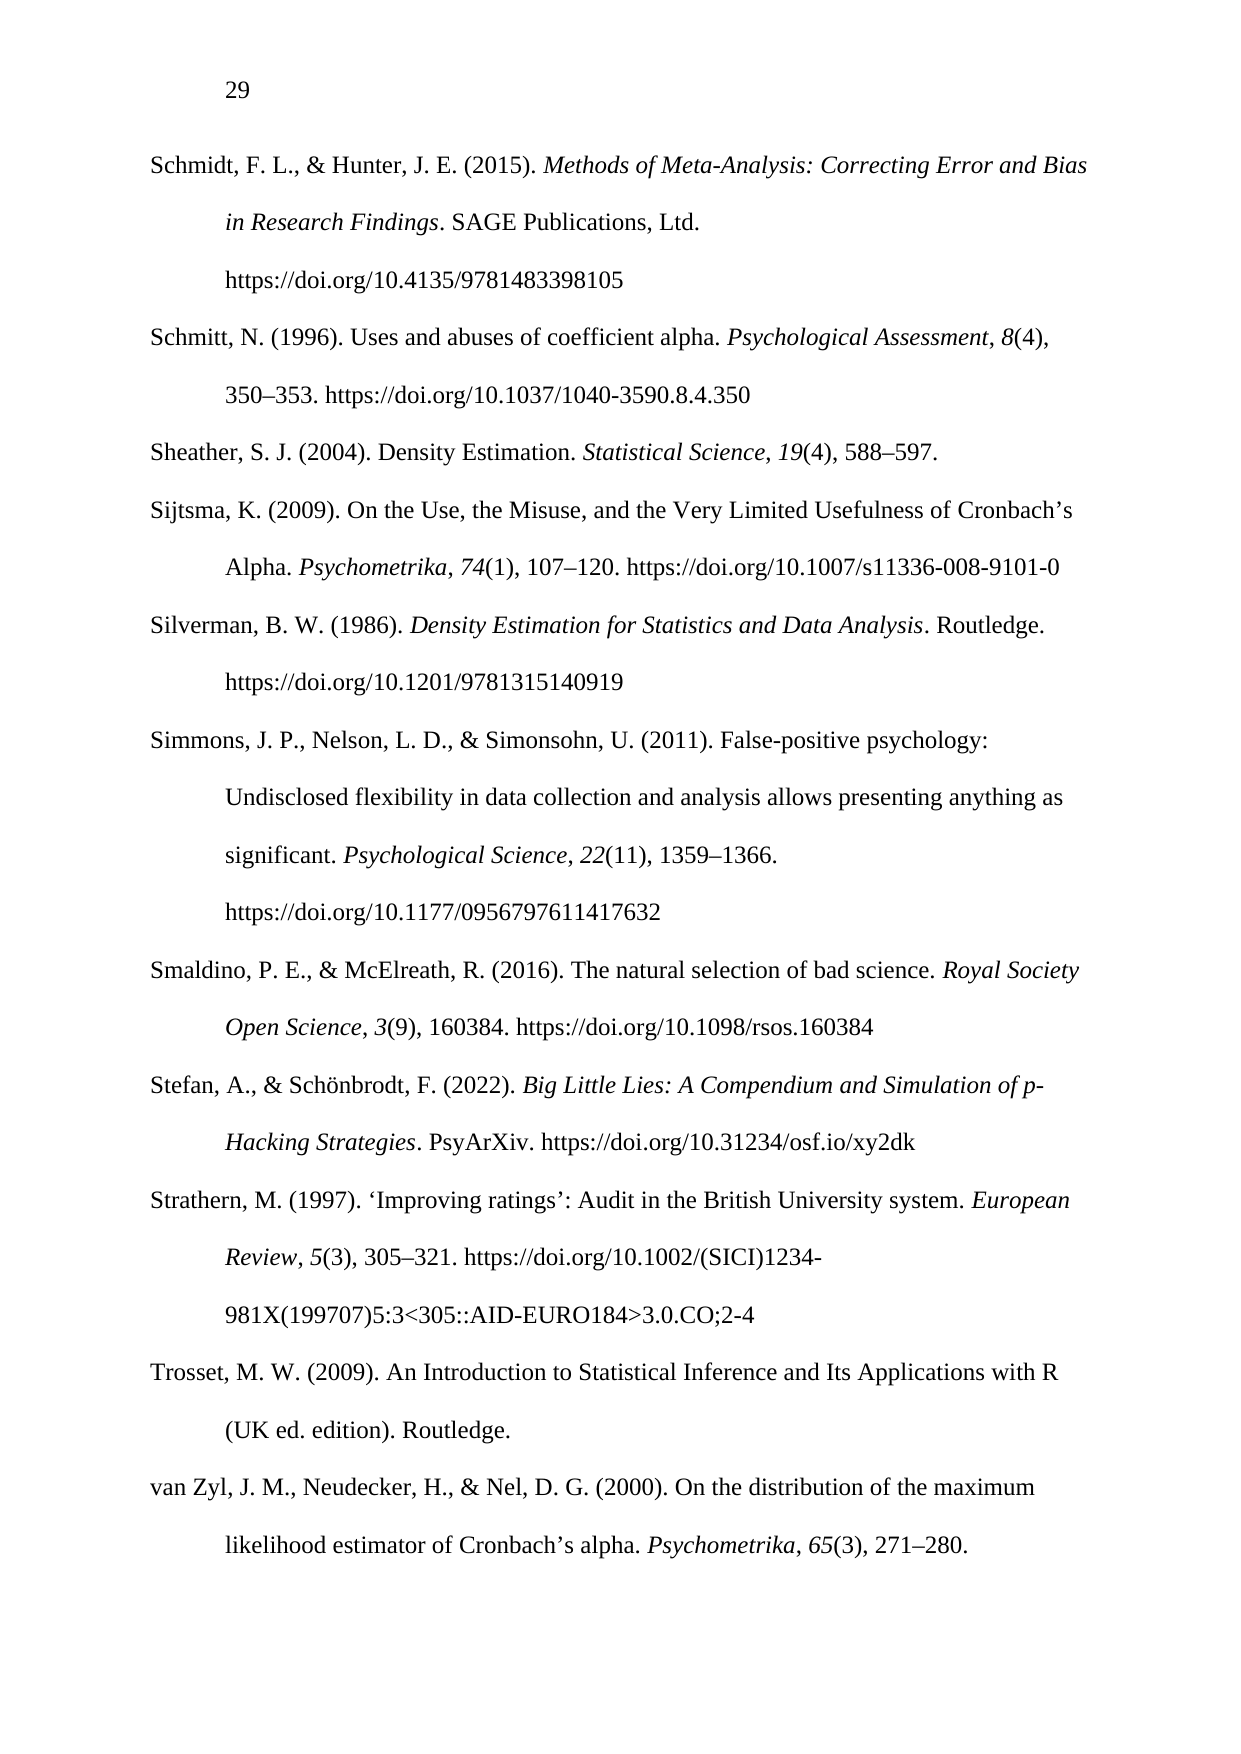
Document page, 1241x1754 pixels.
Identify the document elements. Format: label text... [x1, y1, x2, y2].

text Simmons, J. P., Nelson, L. D., & Simonsohn, U. (2011). False-positive psychology: Undisclosed flexibility in data collection and analysis allows presenting anything as significant. Psychological Science, 22(11), 1359–1366. https://doi.org/10.1177/0956797611417632 [150, 725, 1090, 926]
text Strathern, M. (1997). ‘Improving ratings’: Audit in the British University system. European Review, 5(3), 305–321. https://doi.org/10.1002/(SICI)1234-981X(199707)5:3<305::AID-EURO184>3.0.CO;2-4 [150, 1185, 1090, 1329]
text Smaldino, P. E., & McElreath, R. (2016). The natural selection of bad science. Royal Society Open Science, 3(9), 160384. https://doi.org/10.1098/rsos.160384 [150, 955, 1090, 1041]
text Trosset, M. W. (2009). An Introduction to Statistical Inference and Its Applications with R (UK ed. edition). Routledge. [150, 1357, 1090, 1444]
text Stefan, A., & Schönbrodt, F. (2022). Big Little Lies: A Compendium and Simulation of p-Hacking Strategies. PsyArXiv. https://doi.org/10.31234/osf.io/xy2dk [150, 1070, 1090, 1156]
text Schmitt, N. (1996). Uses and abuses of coefficient alpha. Psychological Assessment, 8(4), 350–353. https://doi.org/10.1037/1040-3590.8.4.350 [150, 322, 1090, 409]
text Sijtsma, K. (2009). On the Use, the Misuse, and the Very Limited Usefulness of Cronbach’s Alpha. Psychometrika, 74(1), 107–120. https://doi.org/10.1007/s11336-008-9101-0 [150, 495, 1090, 581]
text Sheather, S. J. (2004). Density Estimation. Statistical Science, 19(4), 588–597. [150, 437, 1090, 466]
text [150, 1472, 1090, 1559]
text Schmidt, F. L., & Hunter, J. E. (2015). Methods of Meta-Analysis: Correcting Error and Bias in Research Findings. SAGE Publications, Ltd. https://doi.org/10.4135/9781483398105 [150, 150, 1090, 294]
text Silverman, B. W. (1986). Density Estimation for Statistics and Data Analysis. Routledge. https://doi.org/10.1201/9781315140919 [150, 610, 1090, 696]
